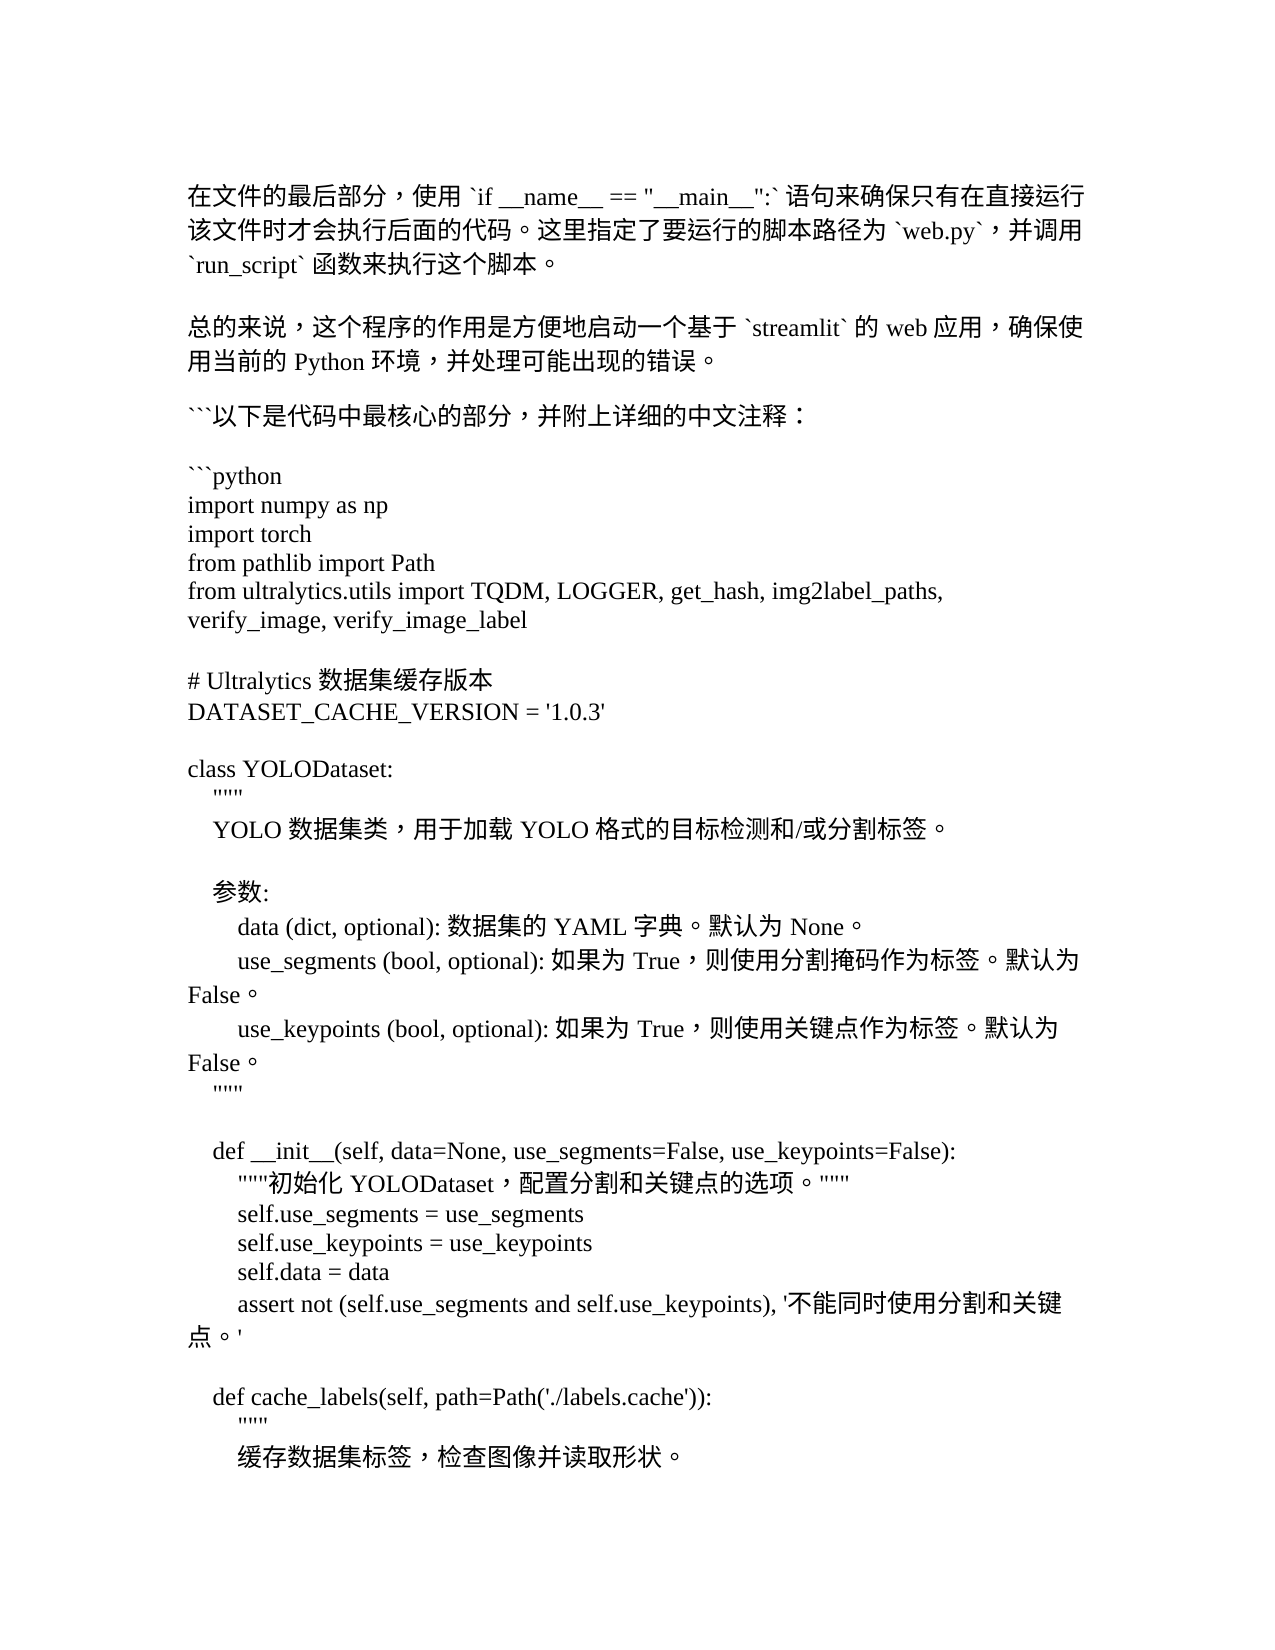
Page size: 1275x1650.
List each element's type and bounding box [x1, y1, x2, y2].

text [187, 150, 1087, 378]
text [187, 399, 1087, 1474]
